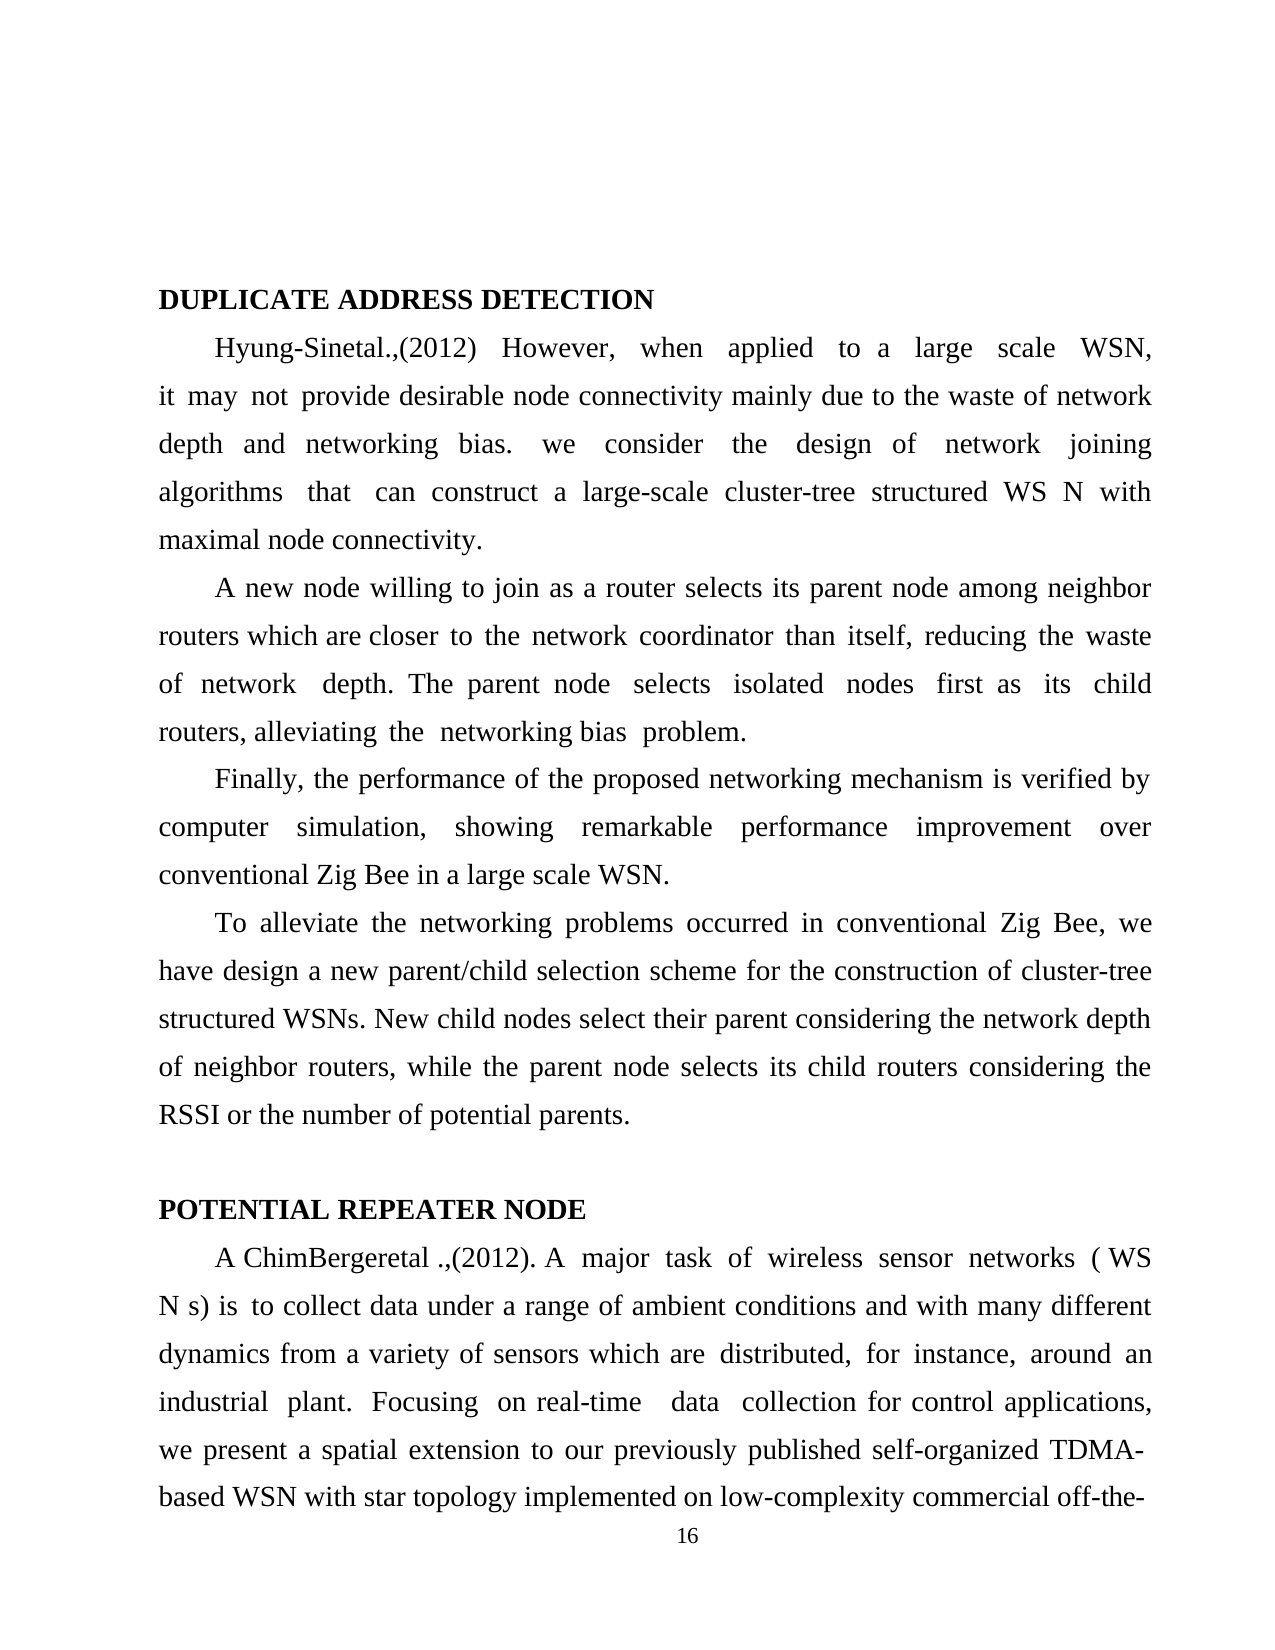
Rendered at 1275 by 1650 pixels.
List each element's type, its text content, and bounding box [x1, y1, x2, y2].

subtitle DUPLICATE ADDRESS DETECTION [158, 282, 1239, 316]
text Finally, the performance of the proposed networking mechanism is verified by computer simulation, showing remarkable performance improvement over conventional Zig Bee in a large scale WSN. [158, 762, 1152, 891]
text A new node willing to join as a router selects its parent node among neighbor routers which are closer to the network coordinator than itself, reducing the waste of network depth. The parent node selects isolated nodes first as its child routers, alleviating the networking bias problem. [158, 570, 1152, 747]
text Hyung-Sinetal.,(2012) However, when applied to a large scale WSN, it may not provide desirable node connectivity mainly due to the waste of network depth and networking bias. we consider the design of network joining algorithms that can construct a large-scale cluster-tree structured WS N with maximal node connectivity. [158, 330, 1152, 556]
subtitle POTENTIAL REPEATER NODE [158, 1192, 1239, 1226]
text A ChimBergeretal .,(2012). A major task of wireless sensor networks ( WS N s) is to collect data under a range of ambient conditions and with many different dynamics from a variety of sensors which are distributed, for instance, around an industrial plant. Focusing on real-time data collection for control applications, we present a spatial extension to our previously published self-organized TDMA- [158, 1241, 1153, 1466]
text To alleviate the networking problems occurred in conventional Zig Bee, we have design a new parent/child selection scheme for the construction of cluster-tree structured WSNs. New child nodes select their parent considering the network depth of neighbor routers, while the parent node selects its child routers considering the RSSI or the number of potential parents. [158, 905, 1153, 1131]
text based WSN with star topology implemented on low-complexity commercial off-the- [158, 1480, 1239, 1513]
